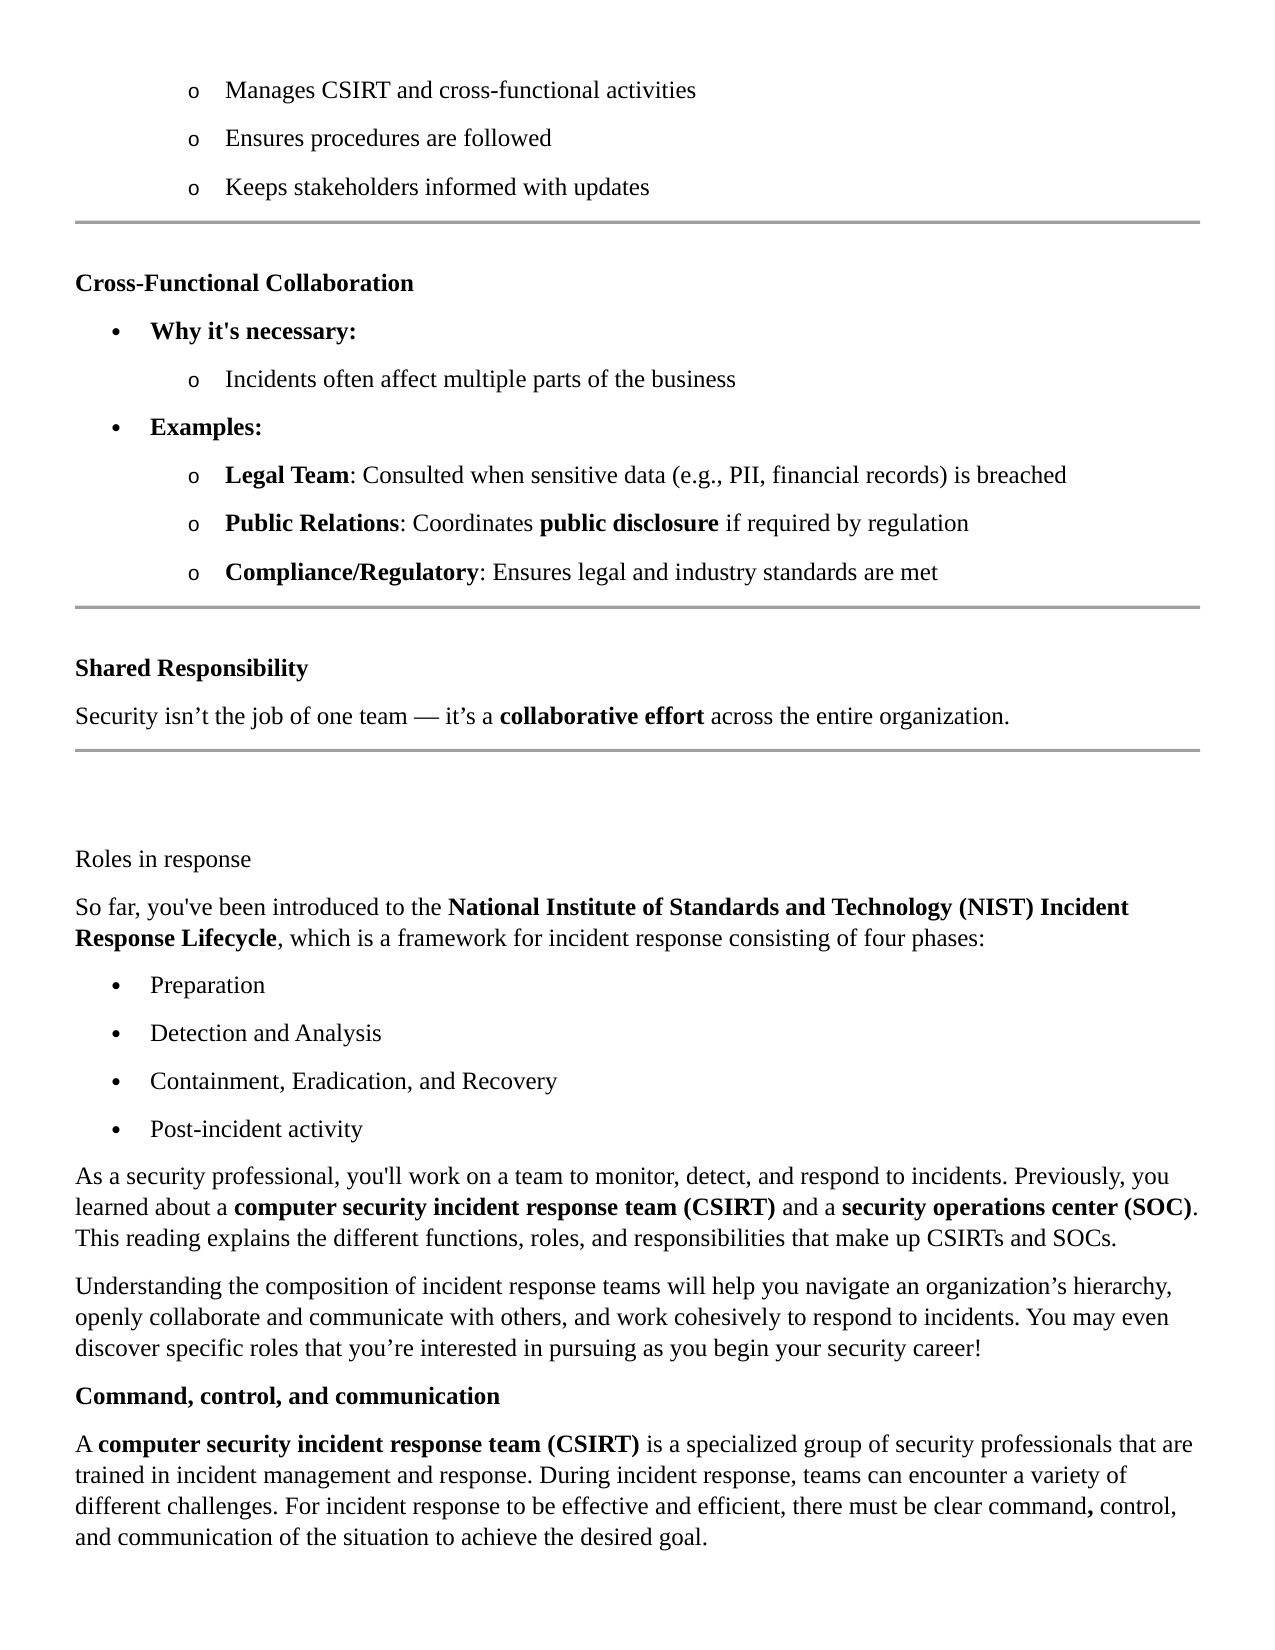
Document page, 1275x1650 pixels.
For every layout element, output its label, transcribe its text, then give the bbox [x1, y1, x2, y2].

list Incidents often affect multiple parts of the business [187, 364, 1200, 393]
list Manages CSIRT and cross-functional activities [187, 75, 1200, 104]
text So far, you've been introduced to the National Institute of Standards and Technology (NIST) Incident Response Lifecycle, which is a framework for incident response consisting of four phases: [75, 892, 1200, 952]
list Legal Team: Consulted when sensitive data (e.g., PII, financial records) is breached [187, 460, 1200, 489]
list Ensures procedures are followed [187, 123, 1200, 153]
list Containment, Eradication, and Recovery [112, 1066, 1200, 1095]
list Examples: [112, 412, 1200, 441]
list Keeps stakeholders informed with updates [187, 172, 1200, 202]
list Preparation [112, 971, 1200, 999]
list Public Relations: Coordinates public disclosure if required by regulation [187, 508, 1200, 538]
list Detection and Analysis [112, 1018, 1200, 1047]
text A computer security incident response team (CSIRT) is a specialized group of security professionals that are trained in incident management and response. During incident response, teams can encounter a variety of different challenges. For incident response to be effective and efficient, there must be clear command, control, and communication of the situation to achieve the desired goal. [75, 1429, 1200, 1551]
text Command, control, and communication [75, 1381, 1200, 1410]
list Compliance/Regulatory: Ensures legal and industry standards are met [187, 557, 1200, 587]
text Understanding the composition of incident response teams will help you navigate an organization’s hierarchy, openly collaborate and communicate with others, and work cohesively to respond to incidents. You may even discover specific roles that you’re interested in pursuing as you begin your security career! [75, 1271, 1200, 1362]
list Why it's necessary: [112, 316, 1200, 345]
text As a security professional, you'll work on a team to monitor, detect, and respond to incidents. Previously, you learned about a computer security incident response team (CSIRT) and a security operations center (SOC). This reading explains the different functions, roles, and responsibilities that make up CSIRTs and SOCs. [75, 1161, 1200, 1252]
text Shared Responsibility [75, 653, 1200, 682]
list Post-incident activity [112, 1114, 1200, 1142]
text Roles in response [75, 844, 1200, 873]
text Security isn’t the job of one team — it’s a collaborative effort across the entire organization. [75, 701, 1200, 730]
text Cross-Functional Collaboration [75, 268, 1200, 297]
